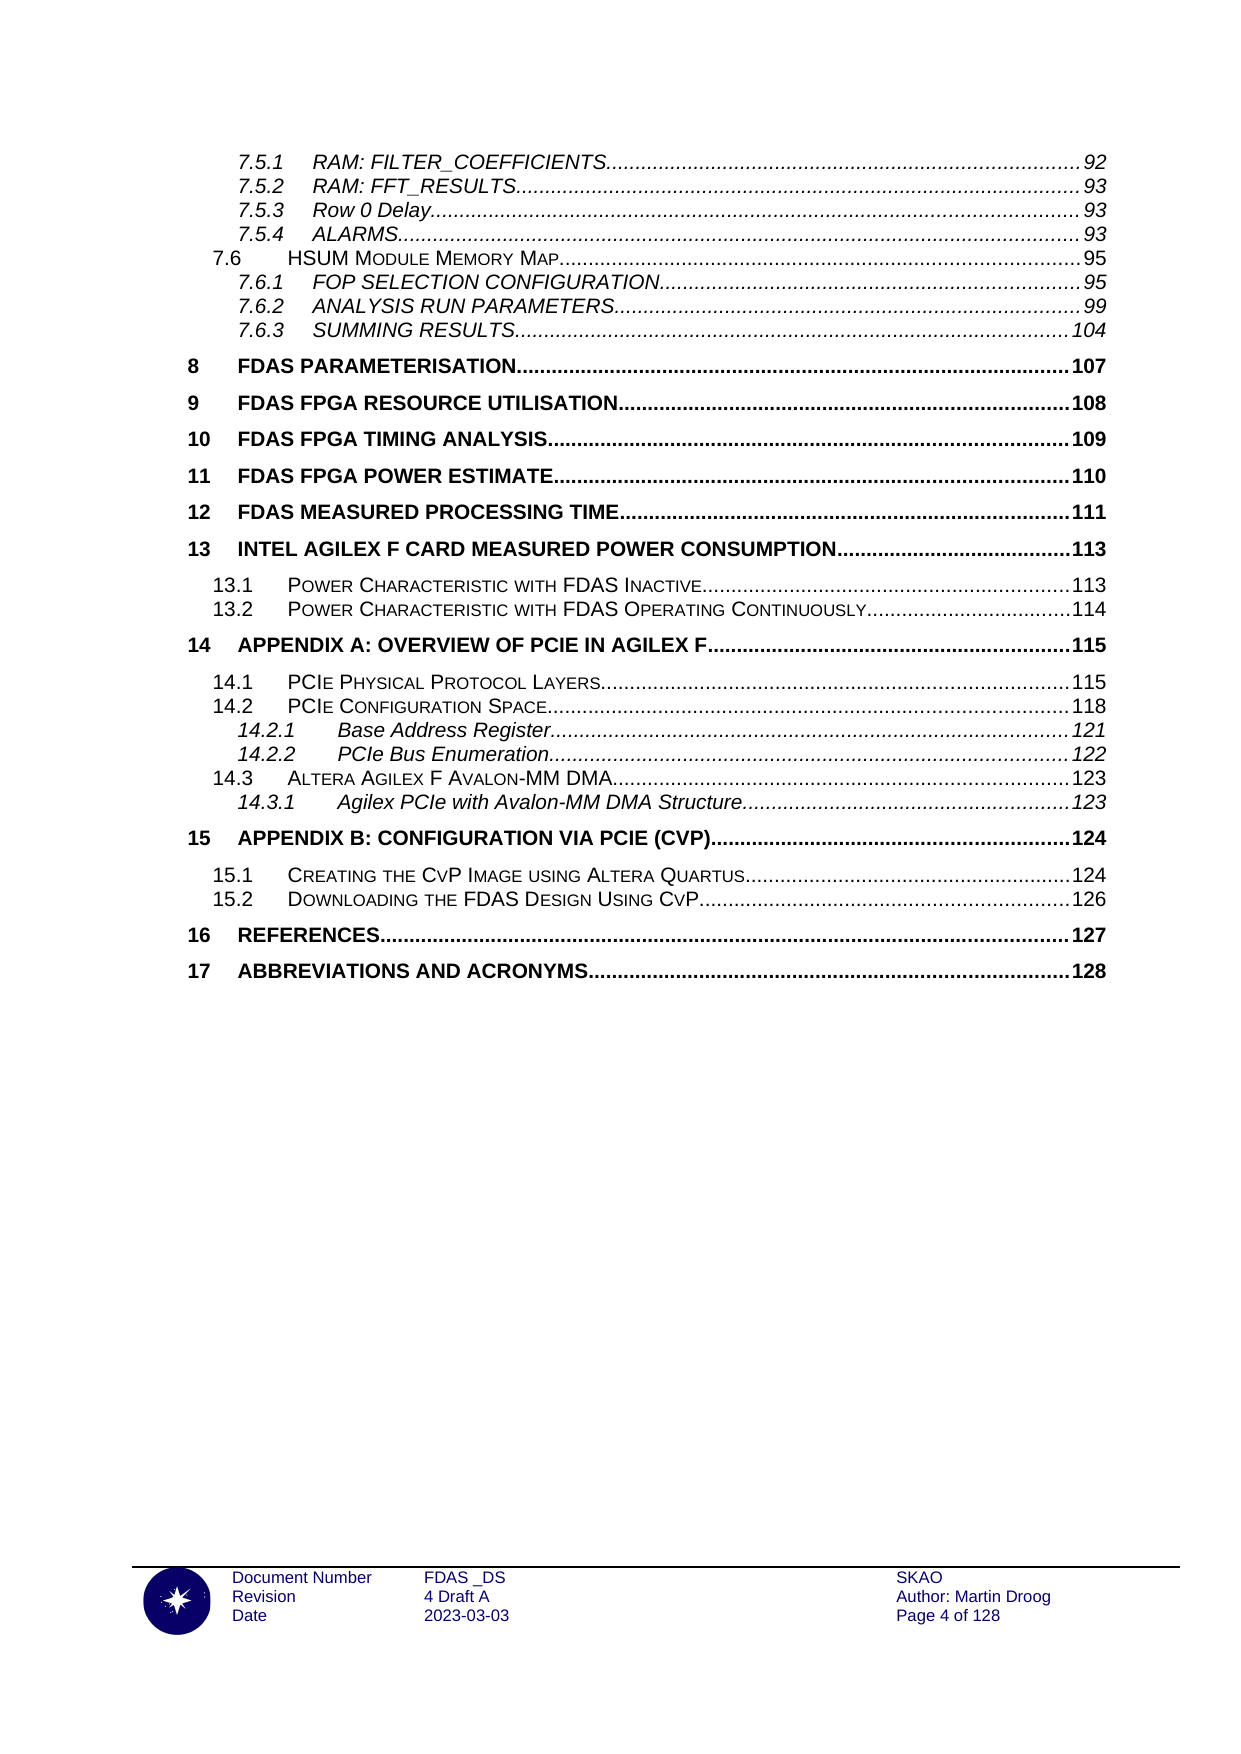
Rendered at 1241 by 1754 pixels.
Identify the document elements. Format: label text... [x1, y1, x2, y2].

text 14.2.2 PCIe Bus Enumeration 122 [237, 742, 1107, 766]
text 7.6 HSUM Module Memory Map 95 [212, 246, 1107, 270]
text 7.5.4 ALARMS 93 [237, 222, 1107, 246]
text 7.5.2 RAM: FFT_RESULTS 93 [237, 174, 1107, 198]
text 14 Appendix A: Overview of PCIe in Agilex F 115 [187, 633, 1107, 657]
text 14.1 PCIe Physical Protocol Layers 115 [212, 670, 1107, 694]
text 12 FDAS Measured Processing Time 111 [187, 500, 1107, 524]
text 7.6.2 ANALYSIS RUN PARAMETERS 99 [237, 294, 1107, 318]
text 10 FDAS FPGA Timing Analysis 109 [187, 427, 1107, 451]
text 9 FDAS FPGA Resource Utilisation 108 [187, 391, 1107, 414]
text 16 References 127 [187, 923, 1107, 947]
text 7.6.1 FOP SELECTION CONFIGURATION 95 [237, 270, 1107, 294]
text 14.3 Altera Agilex F Avalon-MM DMA 123 [212, 766, 1107, 789]
text 14.2.1 Base Address Register 121 [237, 718, 1107, 742]
text 14.2 PCIe Configuration Space 118 [212, 694, 1107, 718]
text 15.2 Downloading the FDAS Design Using CvP 126 [212, 886, 1107, 910]
text 17 Abbreviations and Acronyms 128 [187, 959, 1107, 983]
text 13.2 Power Characteristic with FDAS Operating Continuously 114 [212, 597, 1107, 621]
text 7.5.3 Row 0 Delay 93 [237, 198, 1107, 222]
text 15 APPENDIX B: Configuration Via PCIe (CvP) 124 [187, 826, 1107, 850]
text 13 Intel Agilex F Card Measured Power Consumption 113 [187, 536, 1107, 560]
text 15.1 Creating the CvP Image using Altera Quartus 124 [212, 862, 1107, 886]
text 13.1 Power Characteristic with FDAS Inactive 113 [212, 573, 1107, 597]
text 7.5.1 RAM: FILTER_COEFFICIENTS 92 [237, 150, 1107, 174]
text 8 FDAS Parameterisation 107 [187, 354, 1107, 378]
text 14.3.1 Agilex PCIe with Avalon-MM DMA Structure 123 [237, 789, 1107, 813]
picture [143, 1567, 211, 1635]
text 7.6.3 SUMMING RESULTS 104 [237, 318, 1107, 342]
text 11 FDAS FPGA Power Estimate 110 [187, 463, 1107, 487]
